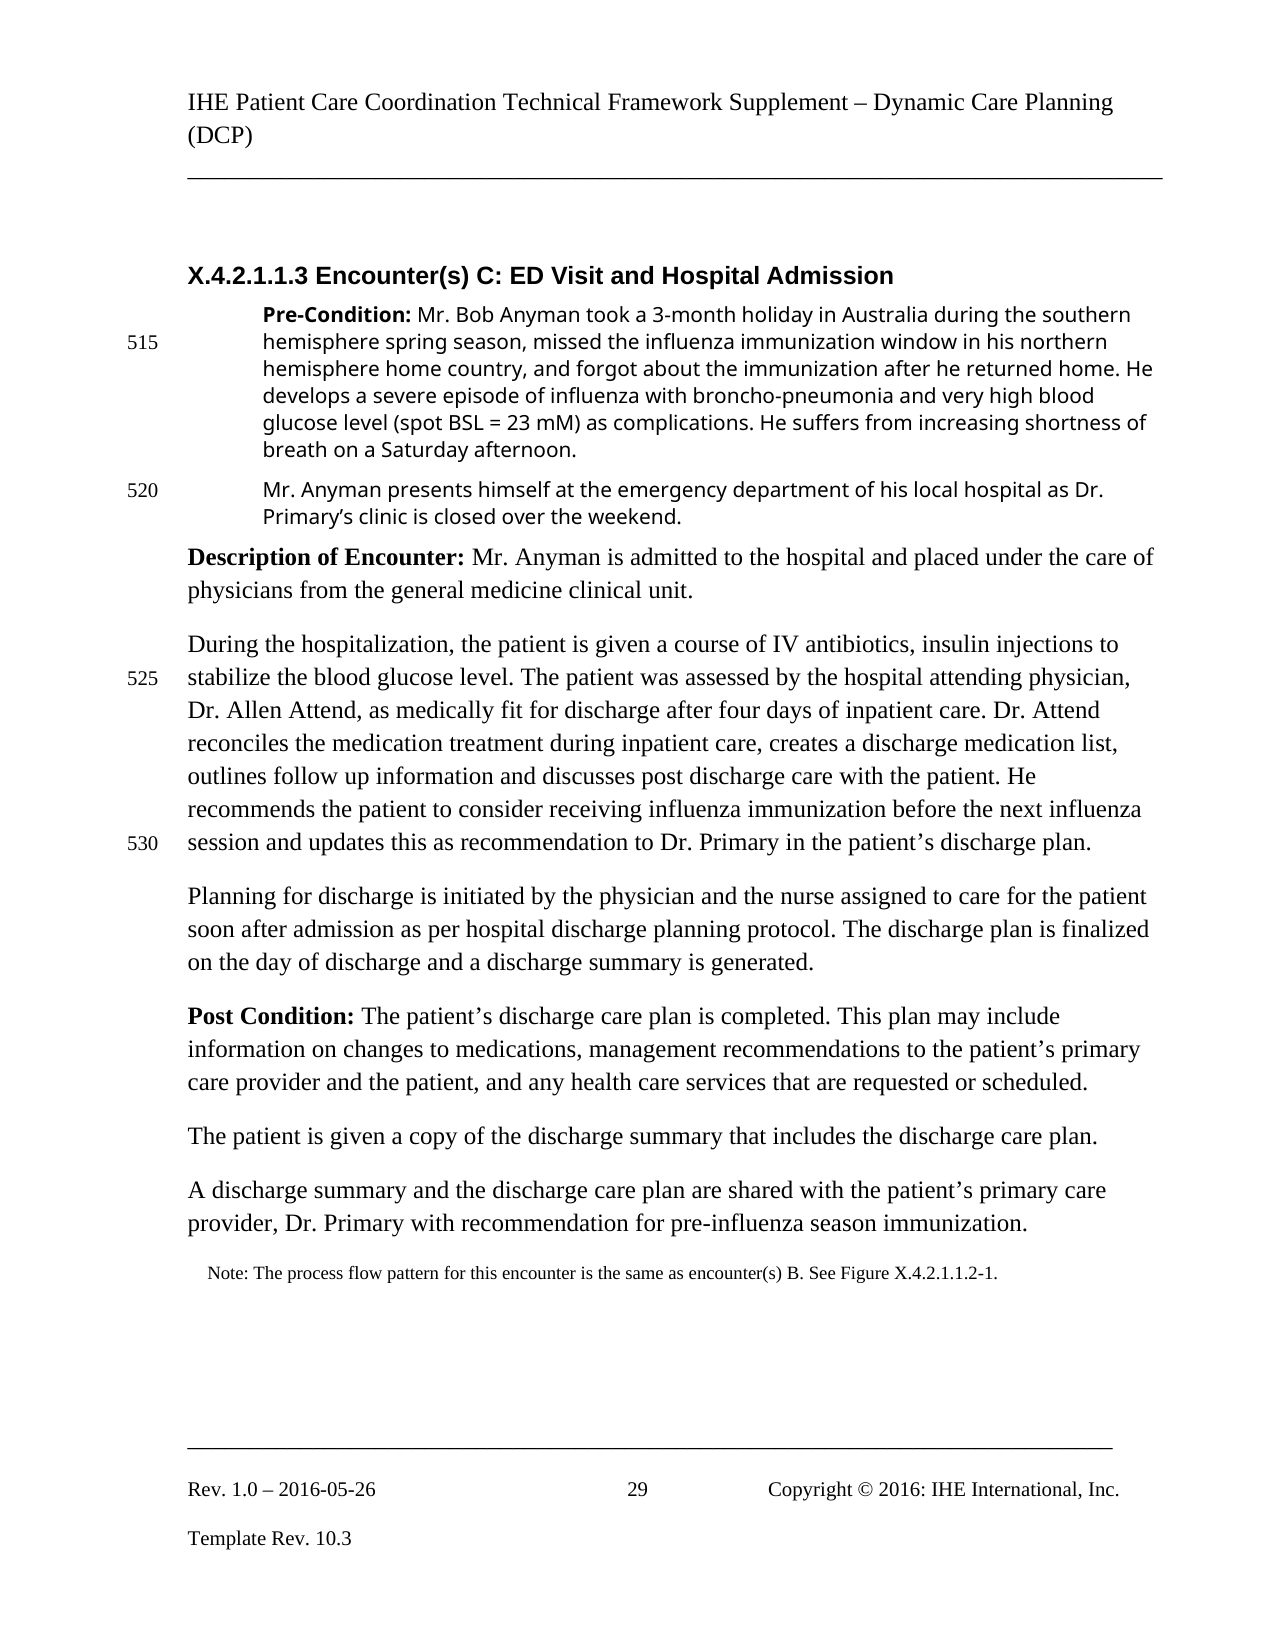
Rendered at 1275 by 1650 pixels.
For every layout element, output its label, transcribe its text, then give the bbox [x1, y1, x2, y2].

text A discharge summary and the discharge care plan are shared with the patient’s primary care provider, Dr. Primary with recommendation for pre-influenza season immunization. [187, 1175, 1162, 1236]
text Pre-Condition: Mr. Bob Anyman took a 3-month holiday in Australia during the southern hemisphere spring season, missed the influenza immunization window in his northern hemisphere home country, and forgot about the immunization after he returned home. He develops a severe episode of influenza with broncho-pneumonia and very high blood glucose level (spot BSL = 23 mM) as complications. He suffers from increasing shortness of breath on a Saturday afternoon. [262, 301, 1162, 463]
text Planning for discharge is initiated by the physician and the nurse assigned to care for the patient soon after admission as per hospital discharge planning protocol. The discharge plan is finalized on the day of discharge and a discharge summary is generated. [187, 881, 1162, 976]
text Mr. Anyman presents himself at the emergency department of his local hospital as Dr. Primary’s clinic is closed over the weekend. [262, 476, 1162, 530]
text The patient is given a copy of the discharge summary that includes the discharge care plan. [187, 1121, 1162, 1149]
text Description of Encounter: Mr. Anyman is admitted to the hospital and placed under the care of physicians from the general medicine clinical unit. [187, 542, 1162, 604]
subtitle X.4.2.1.1.3 Encounter(s) C: ED Visit and Hospital Admission [187, 261, 1162, 290]
text During the hospitalization, the patient is given a course of IV antibiotics, insulin injections to stabilize the blood glucose level. The patient was assessed by the hospital attending physician, Dr. Allen Attend, as medically fit for discharge after four days of inpatient care. Dr. Attend reconciles the medication treatment during inpatient care, creates a discharge medication list, outlines follow up information and discusses post discharge care with the patient. He recommends the patient to consider receiving influenza immunization before the next influenza session and updates this as recommendation to Dr. Primary in the patient’s discharge plan. [187, 629, 1162, 856]
text Note: The process flow pattern for this encounter is the same as encounter(s) B. See Figure X.4.2.1.1.2-1. [207, 1262, 1162, 1283]
text Post Condition: The patient’s discharge care plan is completed. This plan may include information on changes to medications, management recommendations to the patient’s primary care provider and the patient, and any health care services that are requested or scheduled. [187, 1001, 1162, 1096]
